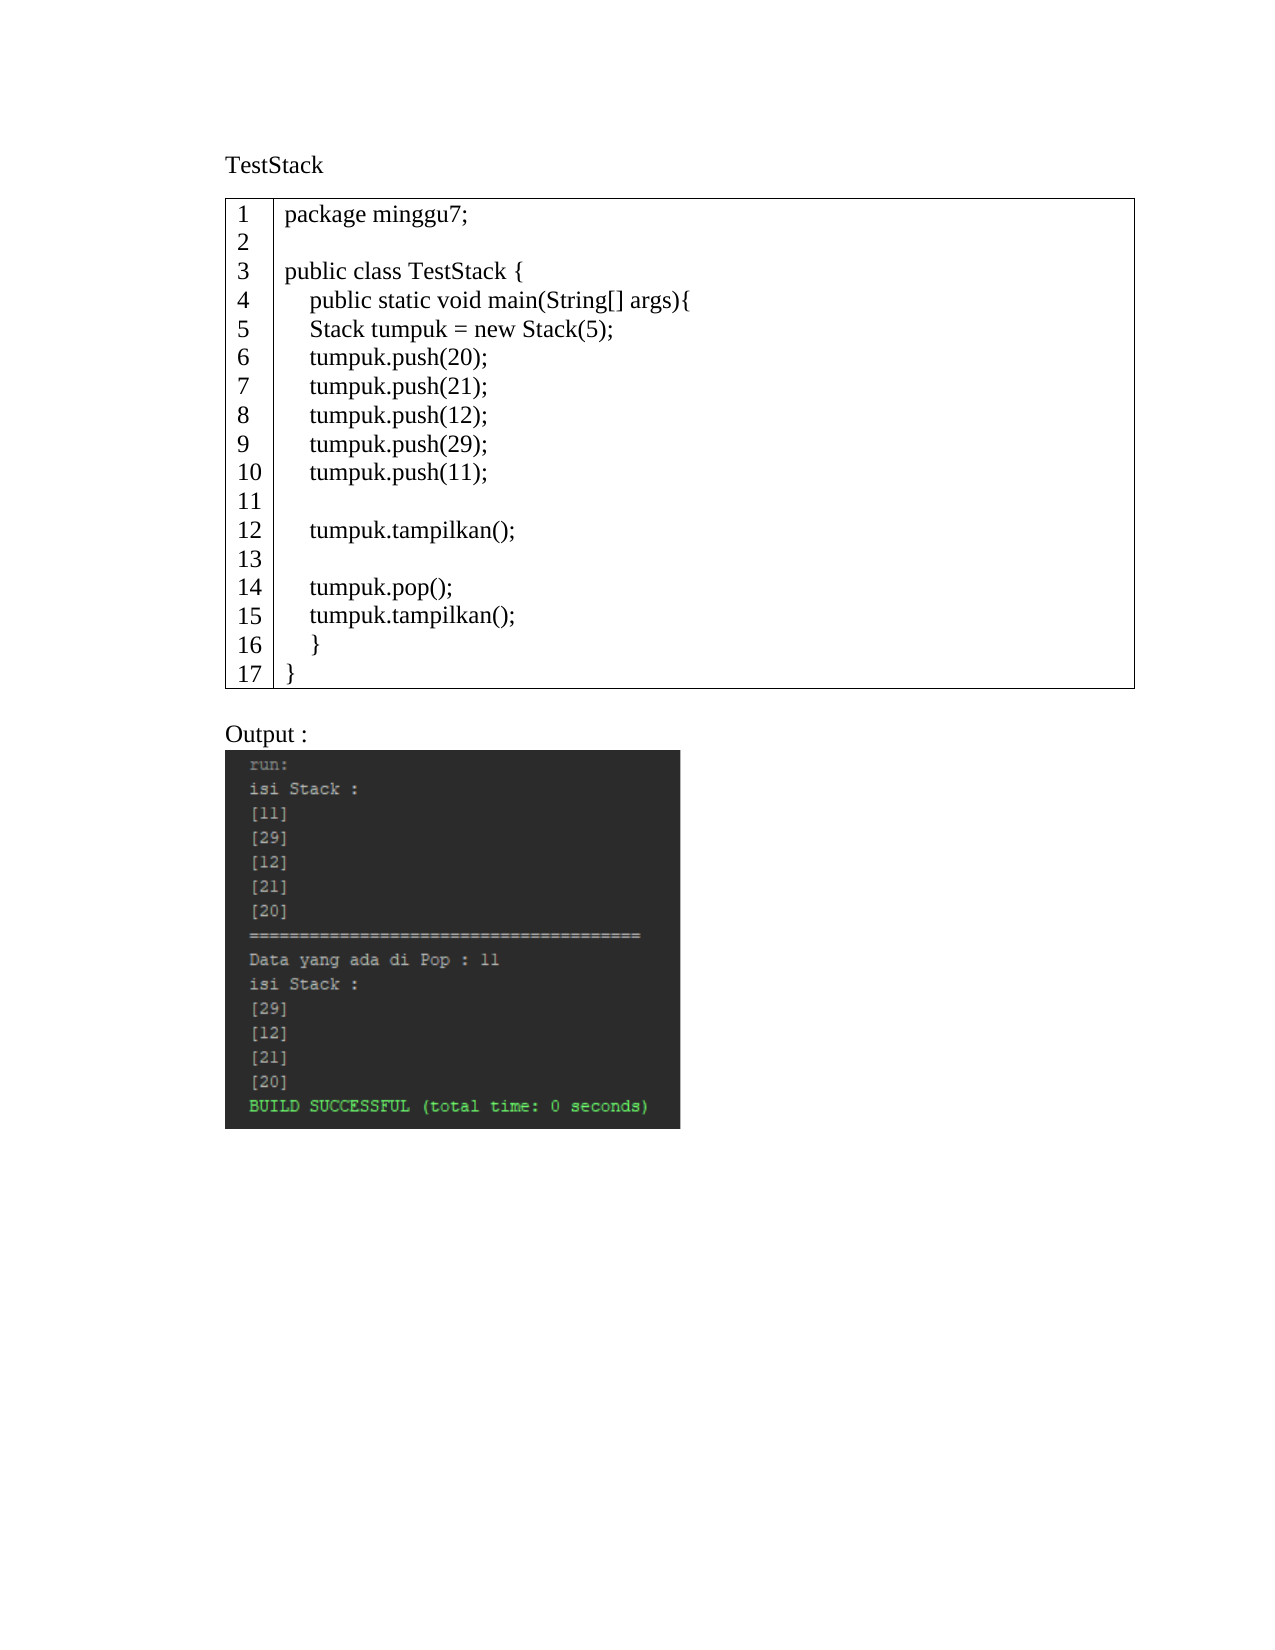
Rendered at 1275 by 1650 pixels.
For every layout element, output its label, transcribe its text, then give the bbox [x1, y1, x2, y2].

table_header package minggu7; public class TestStack { public static void main(String[] args){ Stack tumpuk = new Stack(5); tumpuk.push(20); tumpuk.push(21); tumpuk.push(12); tumpuk.push(29); tumpuk.push(11); tumpuk.tampilkan(); tumpuk.pop(); tumpuk.tampilkan(); } } [274, 199, 1134, 687]
table_header 1 2 3 4 5 6 7 8 9 10 11 12 13 14 15 16 17 [226, 199, 273, 687]
list TestStack [225, 150, 1125, 179]
picture [225, 750, 681, 1129]
list Output : [225, 719, 1125, 748]
